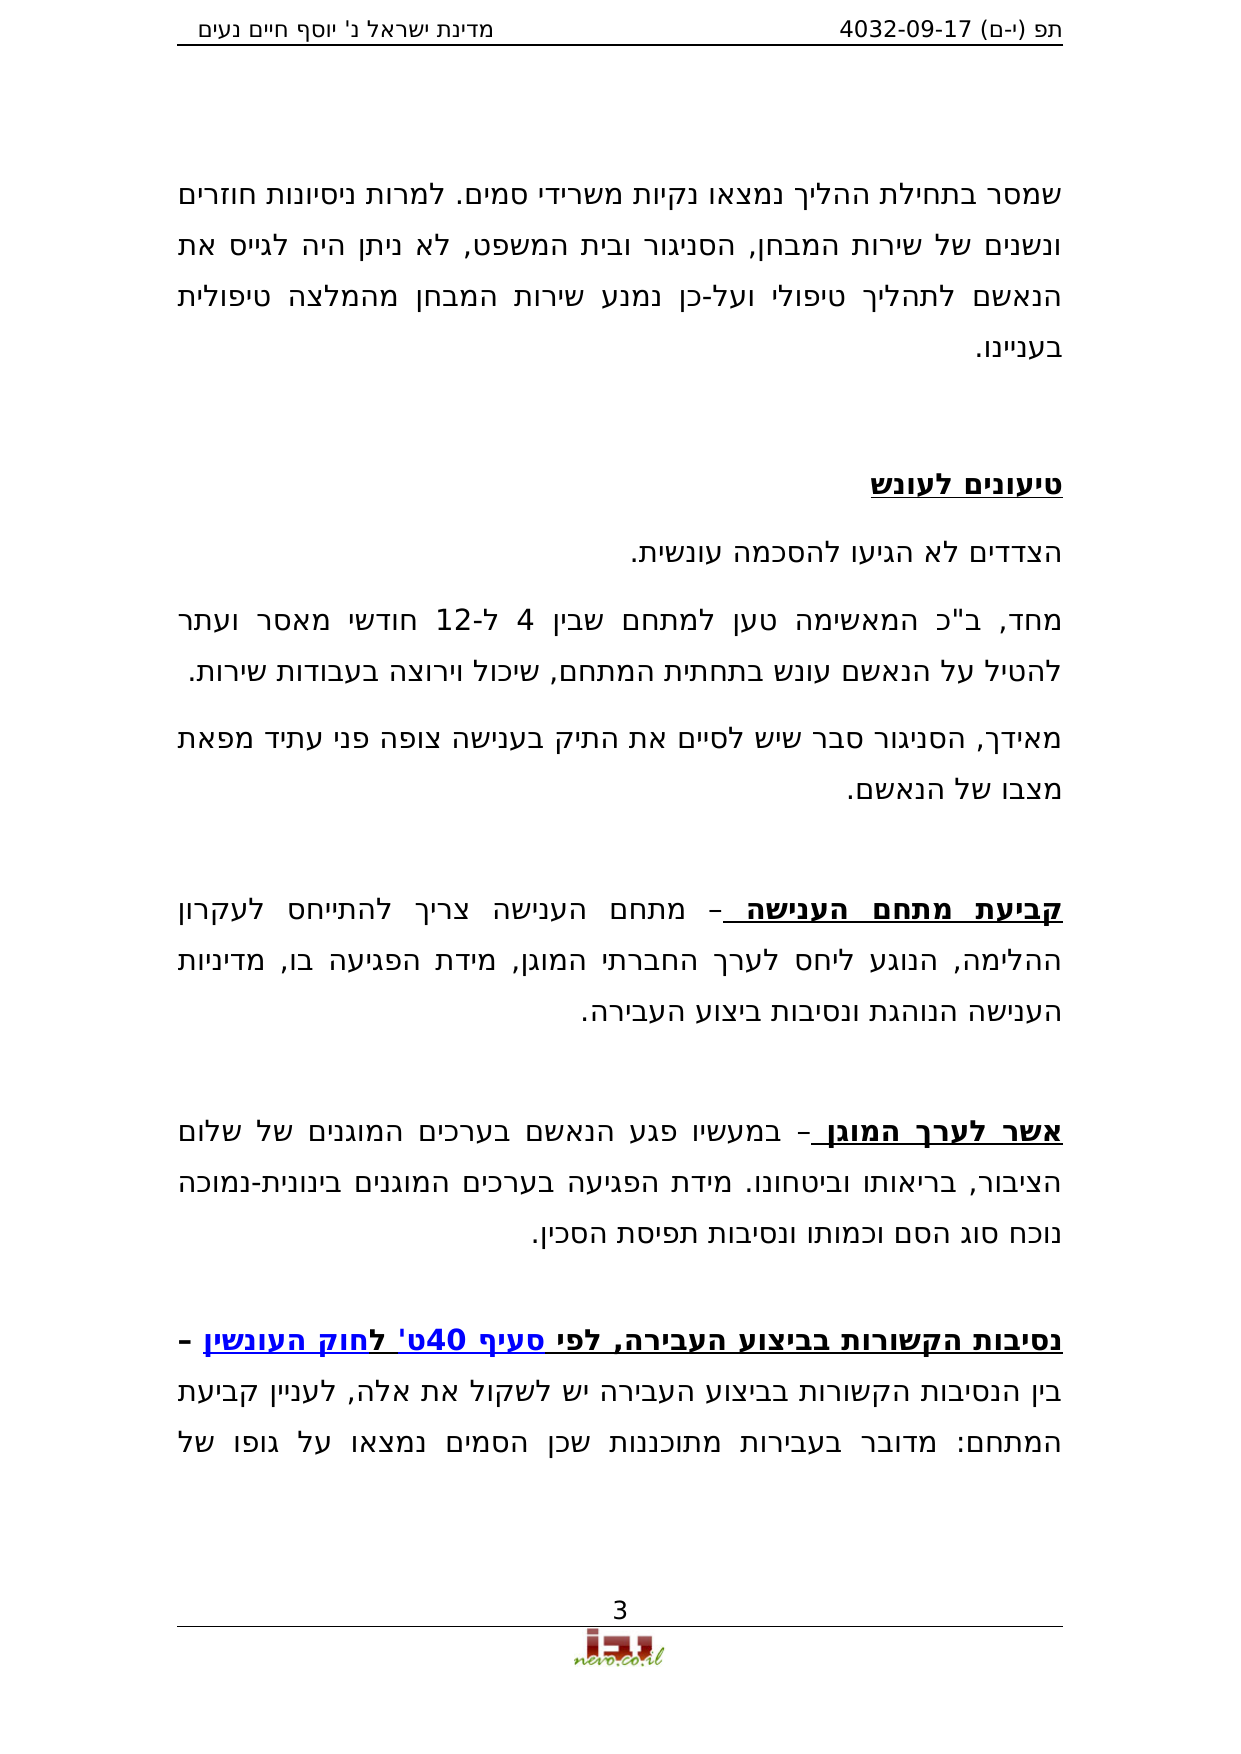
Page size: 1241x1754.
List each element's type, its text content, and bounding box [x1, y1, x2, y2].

text טיעונים לעונש [177, 468, 1063, 502]
text אשר לערך המוגן – במעשיו פגע הנאשם בערכים המוגנים של שלום הציבור, בריאותו וביטחונו. מידת הפגיעה בערכים המוגנים בינונית-נמוכה נוכח סוג הסם וכמותו ונסיבות תפיסת הסכין. [177, 1114, 1063, 1250]
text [177, 1323, 1063, 1459]
picture [574, 1628, 666, 1667]
text קביעת מתחם הענישה – מתחם הענישה צריך להתייחס לעקרון ההלימה, הנוגע ליחס לערך החברתי המוגן, מידת הפגיעה בו, מדיניות הענישה הנוהגת ונסיבות ביצוע העבירה. [177, 892, 1063, 1028]
text מחד, ב"כ המאשימה טען למתחם שבין 4 ל-12 חודשי מאסר ועתר להטיל על הנאשם עונש בתחתית המתחם, שיכול וירוצה בעבודות שירות. [177, 603, 1063, 688]
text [177, 177, 1063, 364]
text מאידך, הסניגור סבר שיש לסיים את התיק בענישה צופה פני עתיד מפאת מצבו של הנאשם. [177, 721, 1063, 806]
text הצדדים לא הגיעו להסכמה עונשית. [177, 535, 1063, 569]
